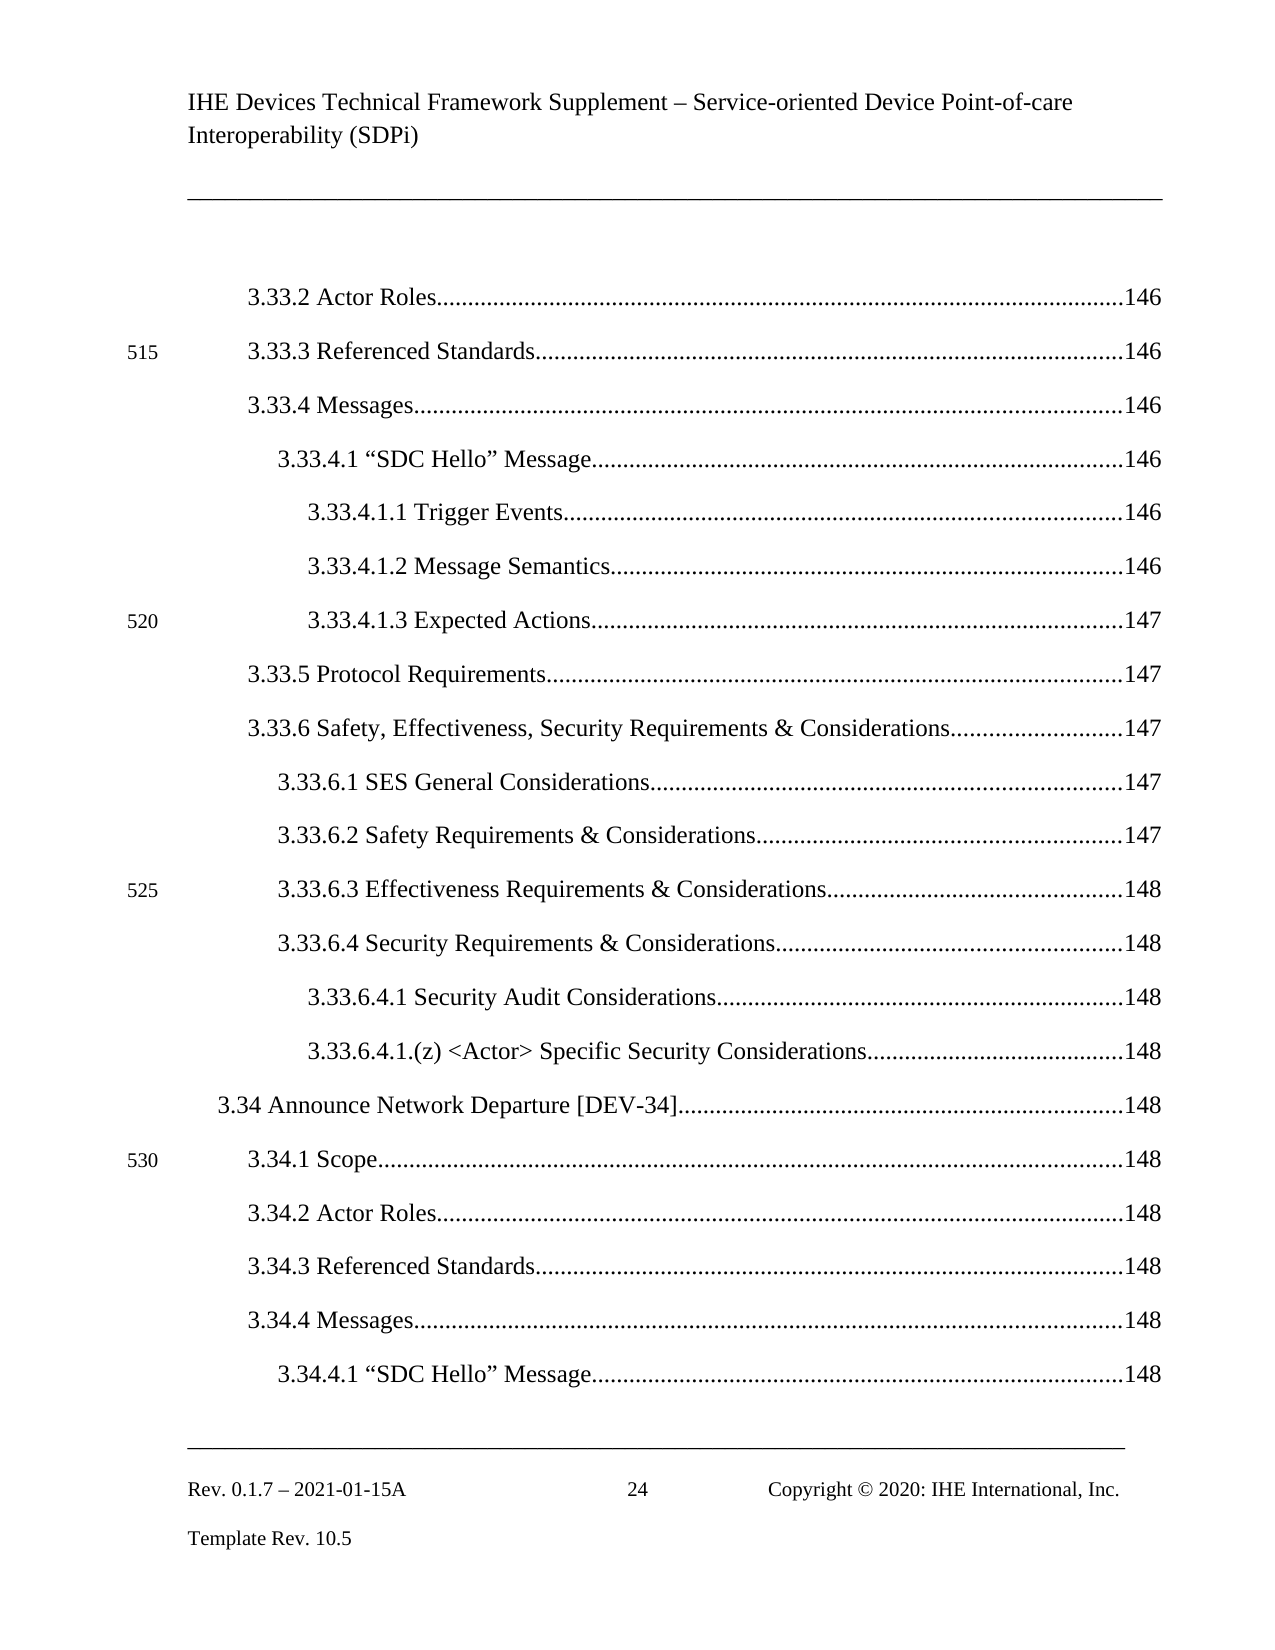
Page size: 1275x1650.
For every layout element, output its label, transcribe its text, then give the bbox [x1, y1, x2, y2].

text 3.33.4.1 “SDC Hello” Message 146 [277, 444, 1162, 472]
text 3.33.4.1.3 Expected Actions 147 [307, 605, 1162, 634]
text 3.34.1 Scope 148 [247, 1144, 1162, 1172]
text 3.33.6.2 Safety Requirements & Considerations 147 [277, 821, 1162, 849]
text 3.33.2 Actor Roles 146 [247, 282, 1162, 311]
text 3.33.6.4.1.(z) <Actor> Specific Security Considerations 148 [307, 1036, 1162, 1065]
text 3.33.6 Safety, Effectiveness, Security Requirements & Considerations 147 [247, 713, 1162, 742]
text 3.33.6.4 Security Requirements & Considerations 148 [277, 928, 1162, 957]
text 3.33.4.1.1 Trigger Events 146 [307, 497, 1162, 526]
text 3.34.4 Messages 148 [247, 1305, 1162, 1334]
text 3.34.3 Referenced Standards 148 [247, 1251, 1162, 1280]
text 3.33.5 Protocol Requirements 147 [247, 659, 1162, 688]
text 3.34.4.1 “SDC Hello” Message 148 [277, 1359, 1162, 1388]
text 3.34.2 Actor Roles 148 [247, 1198, 1162, 1226]
text 3.33.4 Messages 146 [247, 390, 1162, 418]
text 3.34 Announce Network Departure [DEV-34] 148 [217, 1090, 1162, 1119]
text 3.33.6.4.1 Security Audit Considerations 148 [307, 982, 1162, 1011]
text 3.33.6.1 SES General Considerations 147 [277, 767, 1162, 796]
text 3.33.4.1.2 Message Semantics 146 [307, 551, 1162, 580]
text 3.33.3 Referenced Standards 146 [247, 336, 1162, 365]
text 3.33.6.3 Effectiveness Requirements & Considerations 148 [277, 874, 1162, 903]
